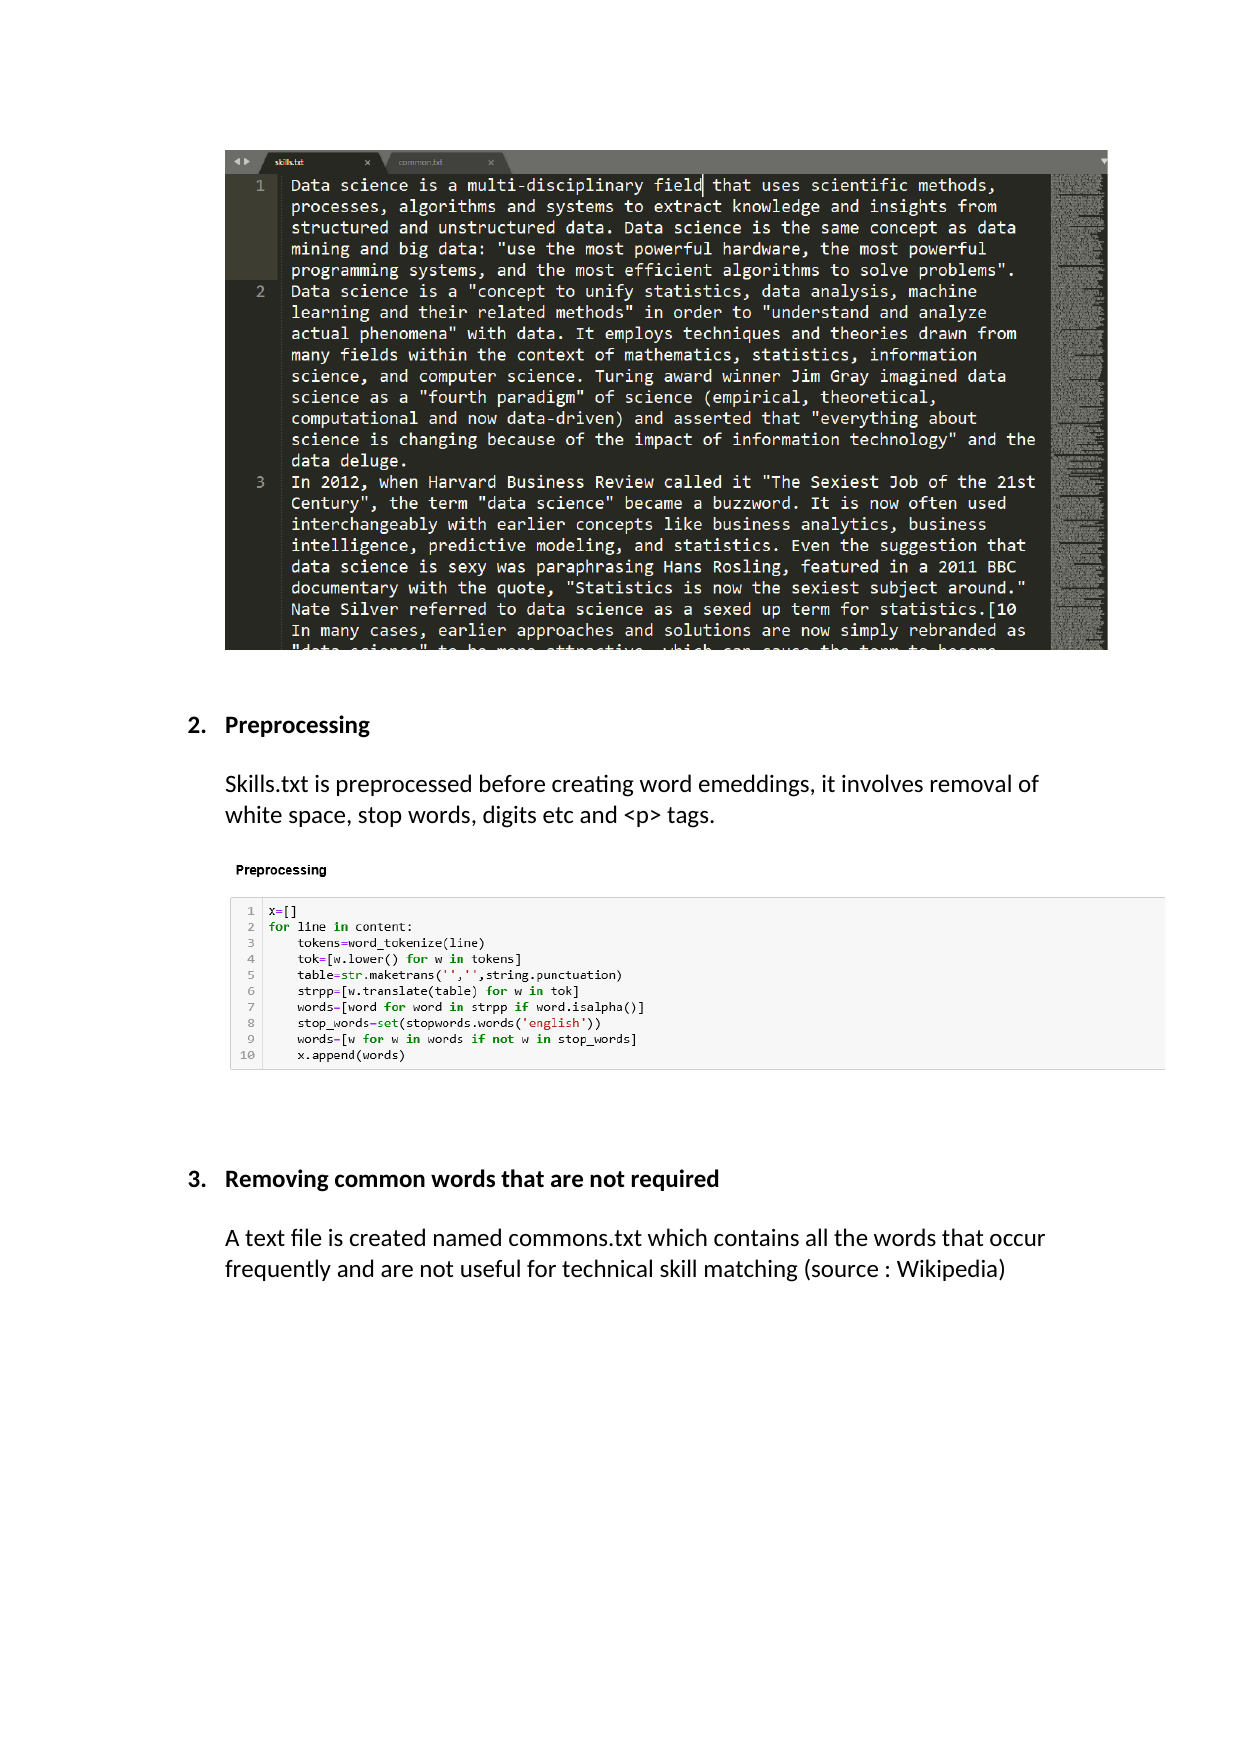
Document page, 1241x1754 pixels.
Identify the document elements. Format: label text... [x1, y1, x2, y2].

text A text file is created named commons.txt which contains all the words that occur frequently and are not useful for technical skill matching (source : Wikipedia) [225, 1222, 1090, 1283]
text Skills.txt is preprocessed before creating word emeddings, it involves removal of white space, stop words, digits etc and <p> tags. [225, 768, 1090, 829]
list Preprocessing [187, 709, 1090, 739]
picture [225, 858, 1166, 1074]
list Removing common words that are not required [187, 1163, 1090, 1193]
picture [225, 150, 1108, 650]
